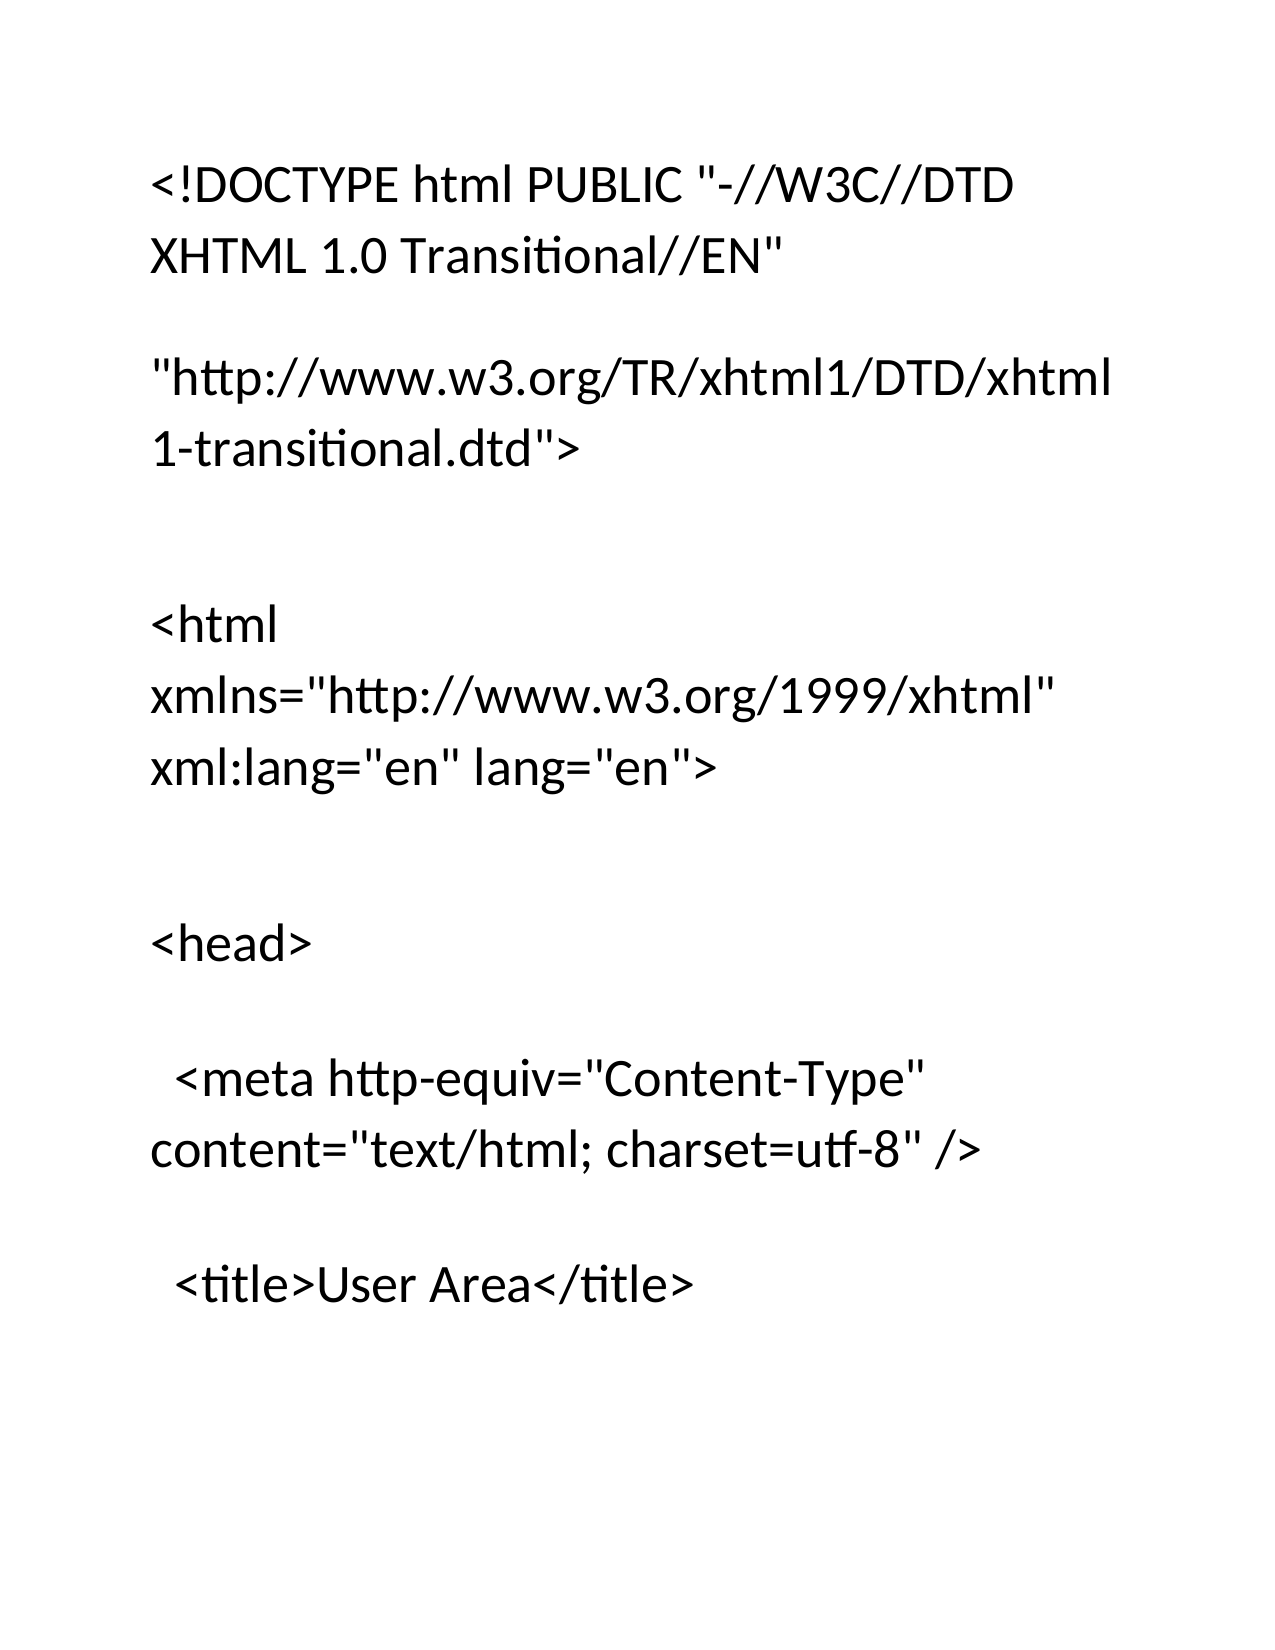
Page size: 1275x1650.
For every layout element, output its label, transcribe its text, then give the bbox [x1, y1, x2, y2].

text <!DOCTYPE html PUBLIC "-//W3C//DTD XHTML 1.0 Transitional//EN" [150, 150, 1125, 287]
text <head> [150, 909, 1125, 975]
text <meta http-equiv="Content-Type" content="text/html; charset=utf-8" /> [150, 1044, 1125, 1181]
text <html xmlns="http://www.w3.org/1999/xhtml" xml:lang="en" lang="en"> [150, 590, 1125, 799]
text "http://www.w3.org/TR/xhtml1/DTD/xhtml1-transitional.dtd"> [150, 309, 1125, 480]
text <title>User Area</title> [150, 1250, 1125, 1316]
